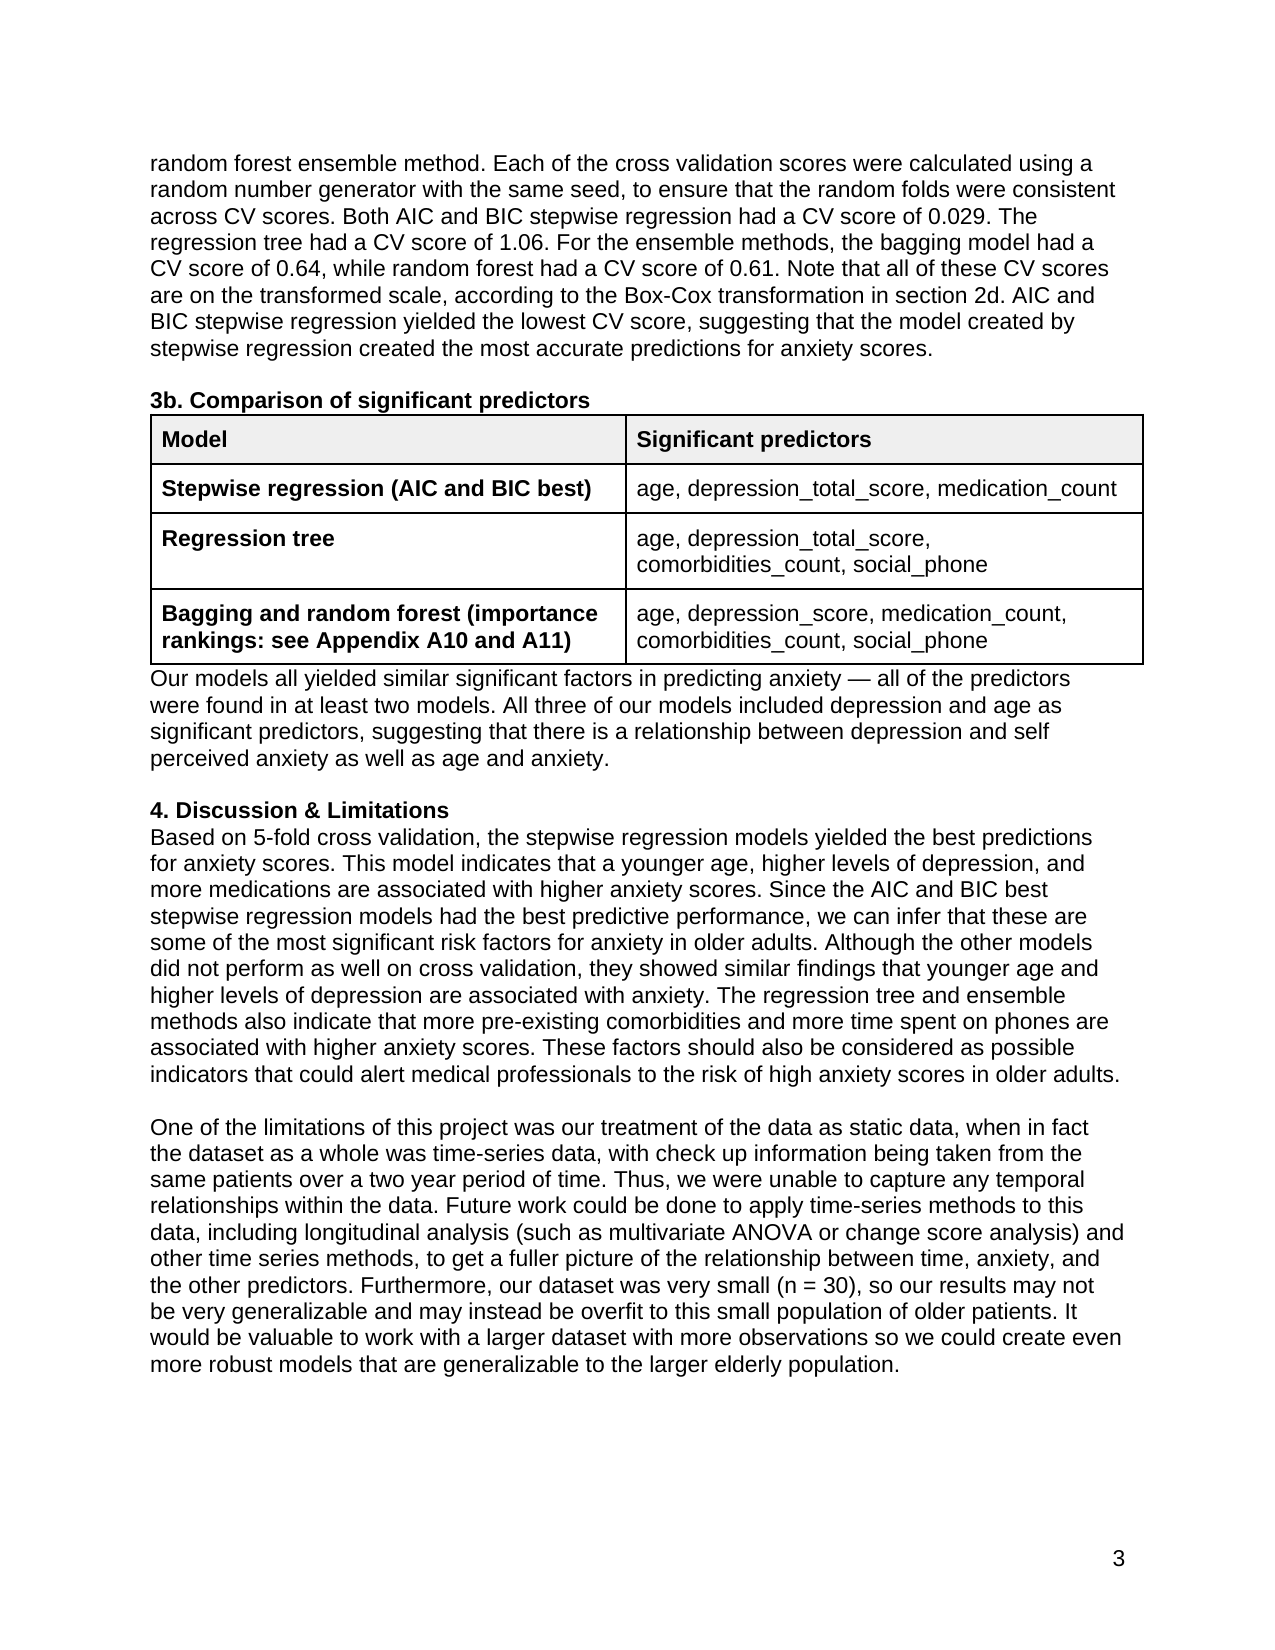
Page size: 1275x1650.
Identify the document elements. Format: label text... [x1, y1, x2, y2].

text 3b. Comparison of significant predictors [150, 387, 1125, 413]
table_cell Regression tree [152, 514, 625, 588]
table_cell age, depression_score, medication_count, comorbidities_count, social_phone [627, 590, 1142, 663]
table_cell Bagging and random forest (importance rankings: see Appendix A10 and A11) [152, 590, 625, 663]
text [150, 150, 1125, 361]
table_cell age, depression_total_score, comorbidities_count, social_phone [627, 514, 1142, 588]
text Our models all yielded similar significant factors in predicting anxiety — all of the predictors were found in at least two models. All three of our models included depression and age as significant predictors, suggesting that there is a relationship between depression and self perceived anxiety as well as age and anxiety. [150, 665, 1125, 771]
text Based on 5-fold cross validation, the stepwise regression models yielded the best predictions for anxiety scores. This model indicates that a younger age, higher levels of depression, and more medications are associated with higher anxiety scores. Since the AIC and BIC best stepwise regression models had the best predictive performance, we can infer that these are some of the most significant risk factors for anxiety in older adults. Although the other models did not perform as well on cross validation, they showed similar findings that younger age and higher levels of depression are associated with anxiety. The regression tree and ensemble methods also indicate that more pre-existing comorbidities and more time spent on phones are associated with higher anxiety scores. These factors should also be considered as possible indicators that could alert medical professionals to the risk of high anxiety scores in older adults. [150, 823, 1125, 1087]
text One of the limitations of this project was our treatment of the data as static data, when in fact the dataset as a whole was time-series data, with check up information being taken from the same patients over a two year period of time. Thus, we were unable to capture any temporal relationships within the data. Future work could be done to apply time-series methods to this data, including longitudinal analysis (such as multivariate ANOVA or change score analysis) and other time series methods, to get a fuller picture of the relationship between time, anxiety, and the other predictors. Furthermore, our dataset was very small (n = 30), so our results may not be very generalizable and may instead be overfit to this small population of older patients. It would be valuable to work with a larger dataset with more observations so we could create even more robust models that are generalizable to the larger elderly population. [150, 1113, 1125, 1377]
table_header Significant predictors [627, 416, 1142, 463]
table_header Model [152, 416, 625, 463]
table_cell age, depression_total_score, medication_count [627, 465, 1142, 512]
table_cell Stepwise regression (AIC and BIC best) [152, 465, 625, 512]
text 4. Discussion & Limitations [150, 797, 1125, 823]
